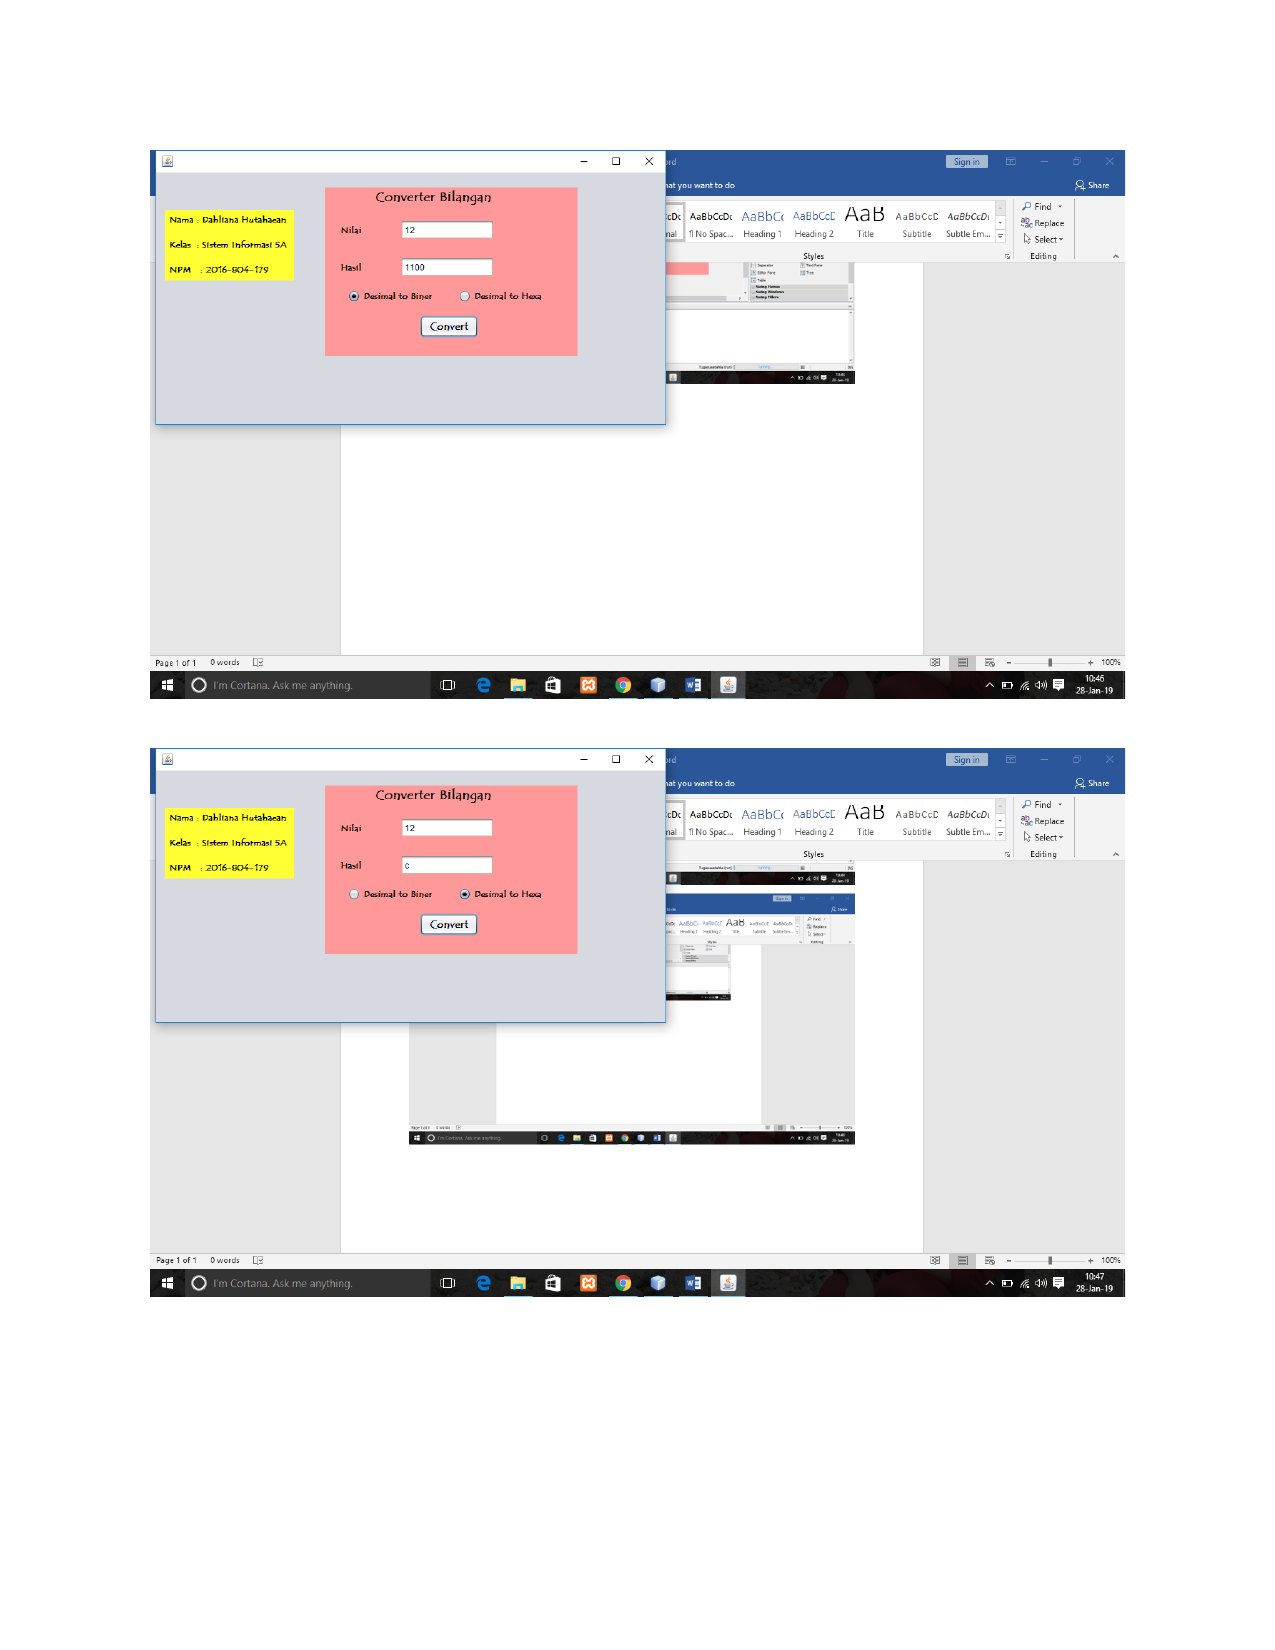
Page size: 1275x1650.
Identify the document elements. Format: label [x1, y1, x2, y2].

picture [150, 150, 1125, 699]
picture [150, 748, 1125, 1297]
